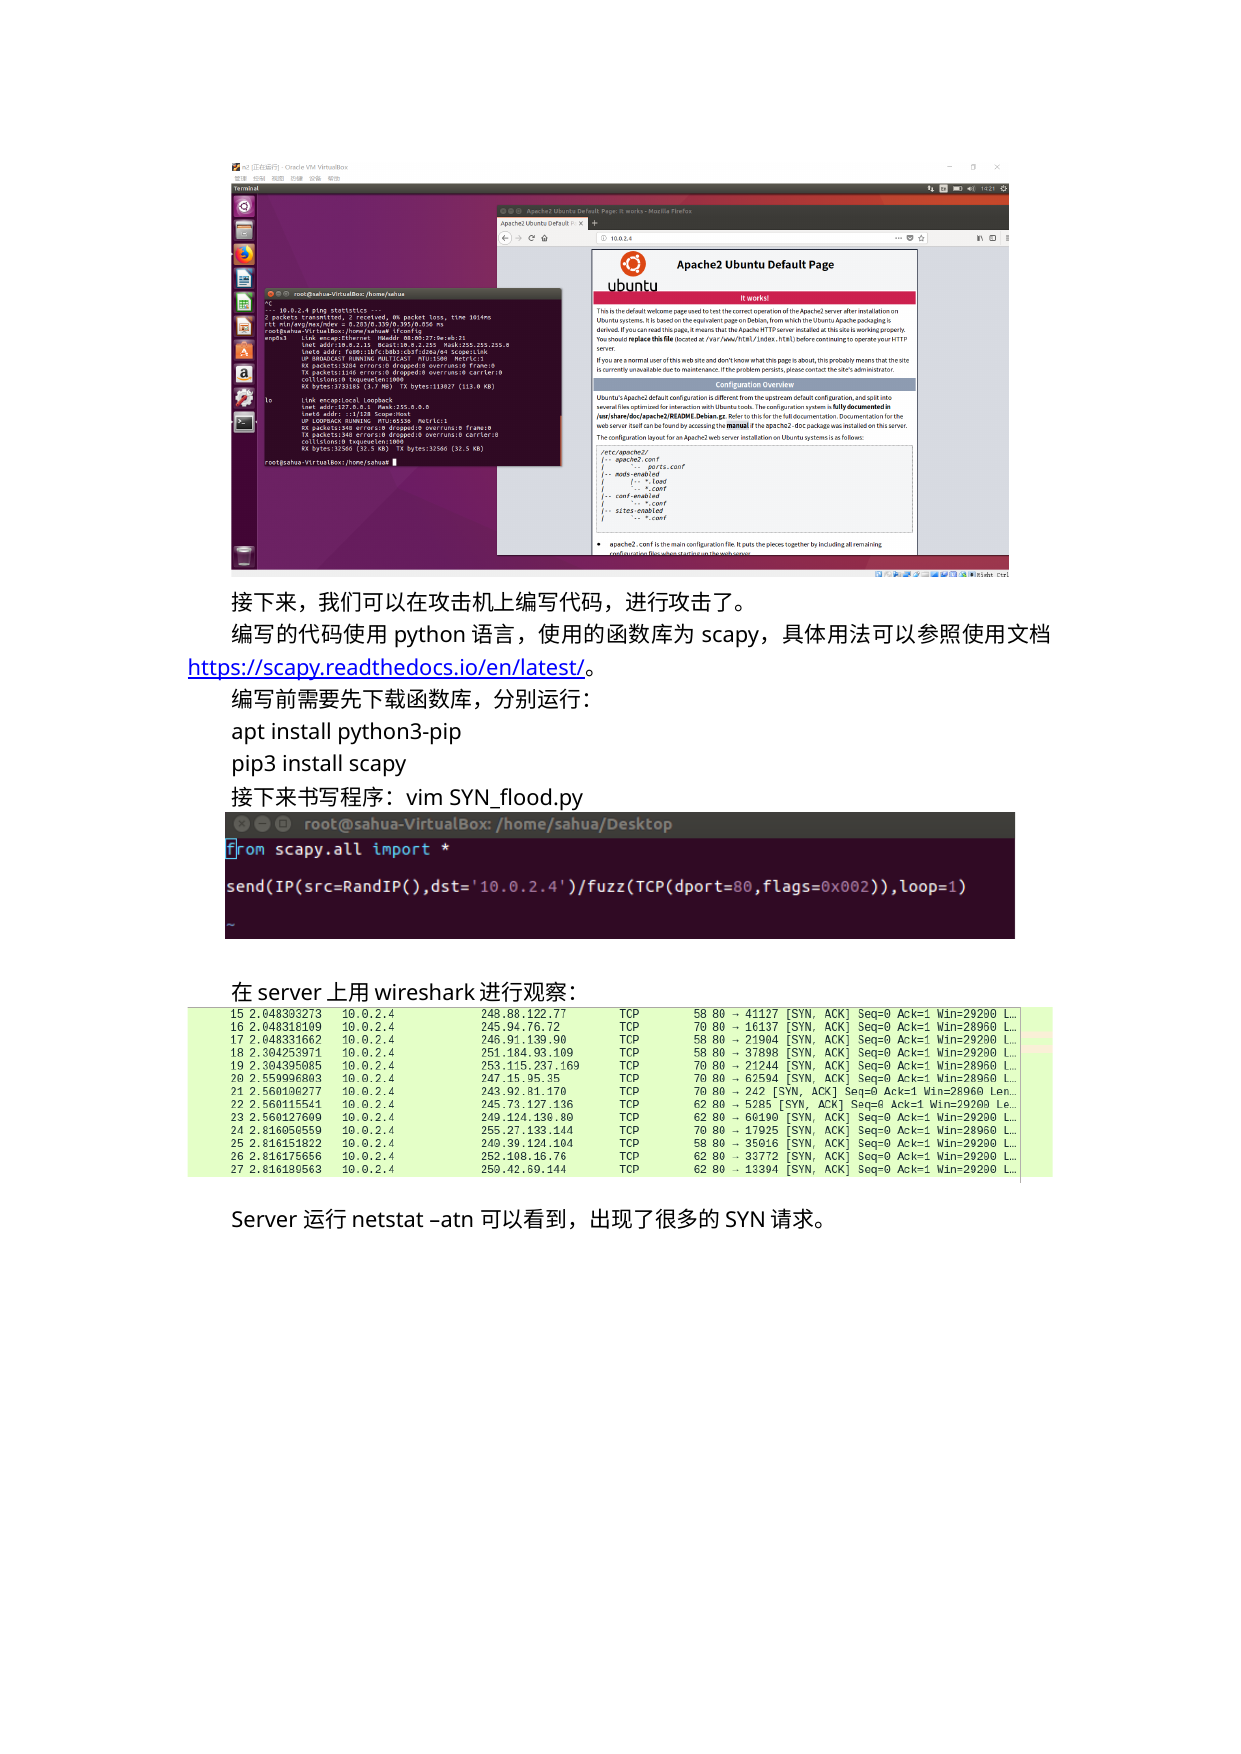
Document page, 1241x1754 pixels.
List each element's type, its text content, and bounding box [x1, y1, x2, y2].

text 在server上用wireshark进行观察： [187, 974, 1053, 1007]
text 接下来，我们可以在攻击机上编写代码，进行攻击了。 [187, 584, 1053, 617]
text 编写的代码使用python语言，使用的函数库为scapy，具体用法可以参照使用文档https://scapy.readthedocs.io/en/latest/。 [187, 617, 1053, 682]
text 接下来书写程序：vim SYN_flood.py [187, 779, 1053, 812]
text pip3 install scapy [187, 747, 1053, 779]
picture [231, 162, 1009, 577]
text Server 运行 netstat –atn 可以看到，出现了很多的SYN请求。 [187, 1202, 1053, 1234]
picture [225, 812, 1016, 939]
text 编写前需要先下载函数库，分别运行： [187, 682, 1053, 714]
picture [187, 1007, 1053, 1183]
text apt install python3-pip [187, 714, 1053, 747]
